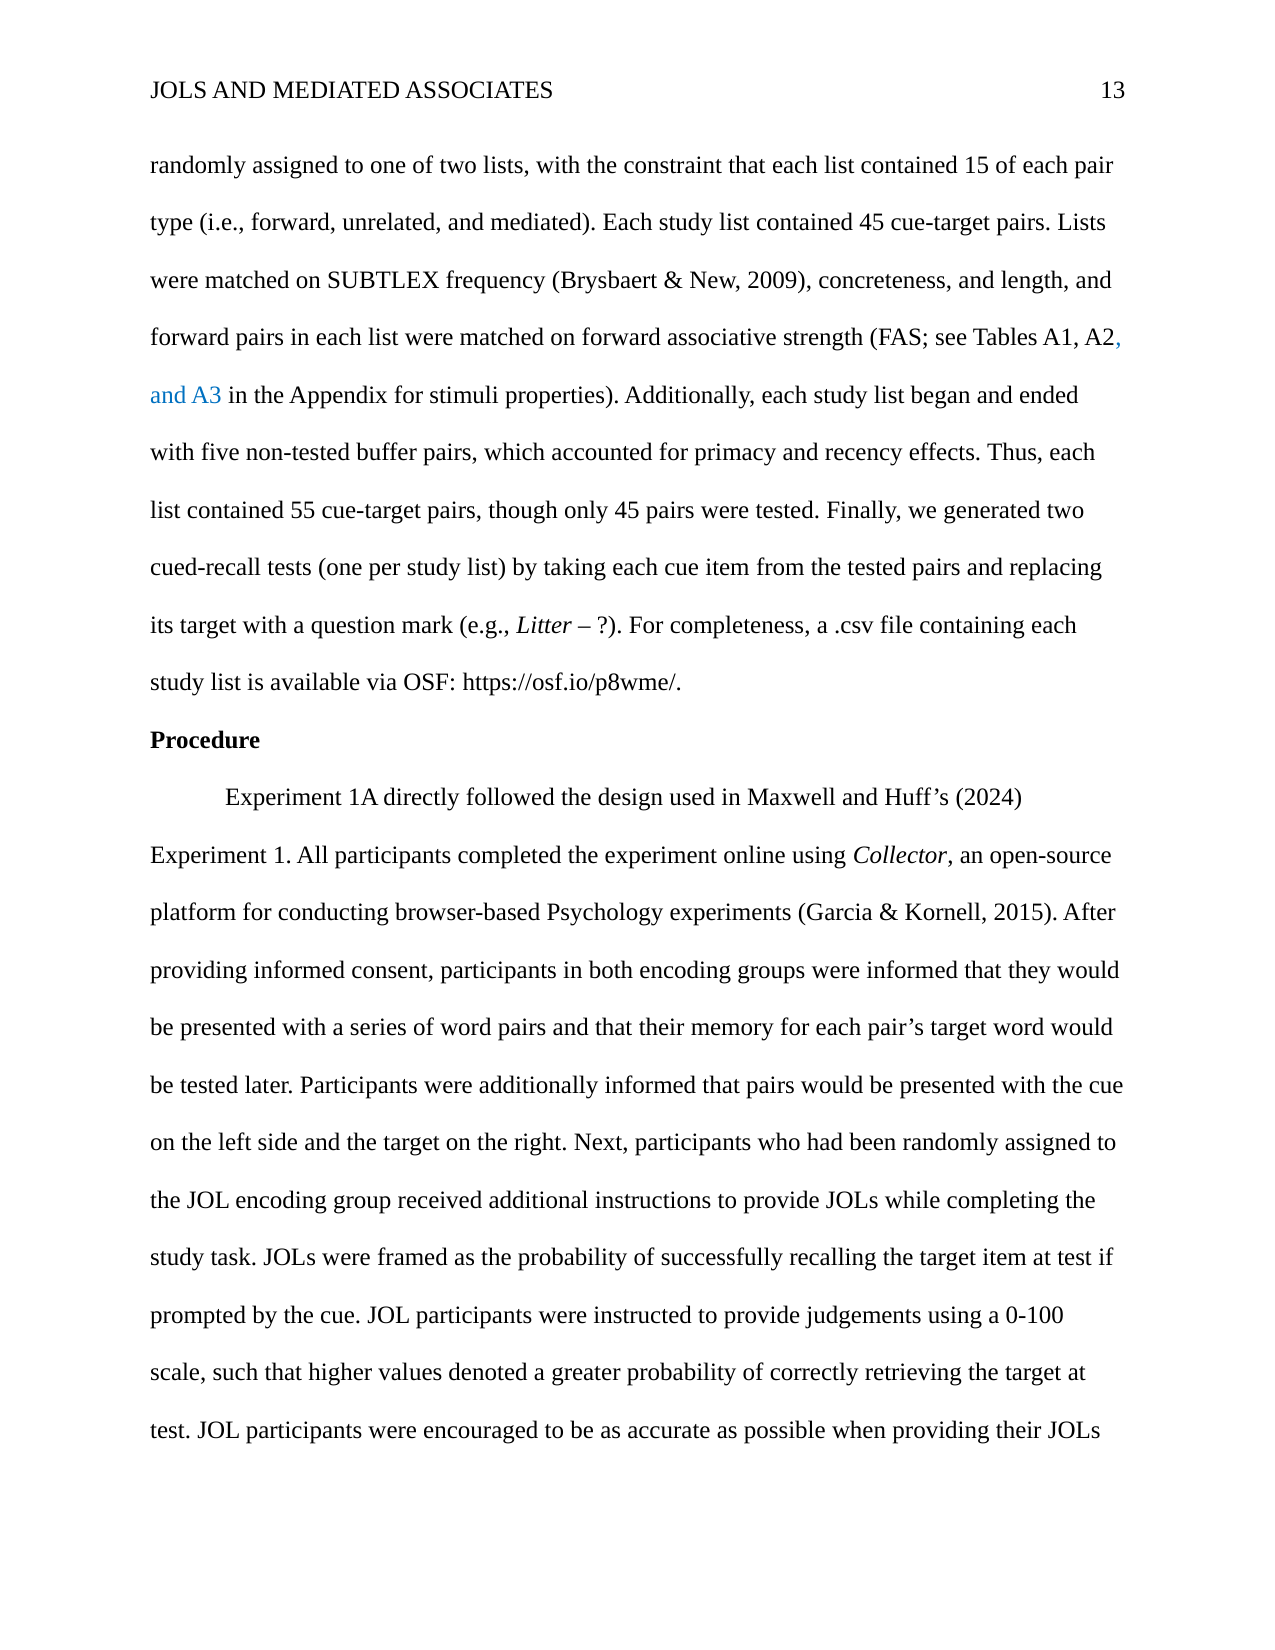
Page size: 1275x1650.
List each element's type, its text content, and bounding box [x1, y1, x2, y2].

text Procedure [150, 725, 1125, 754]
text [150, 782, 1125, 1444]
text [150, 150, 1125, 696]
